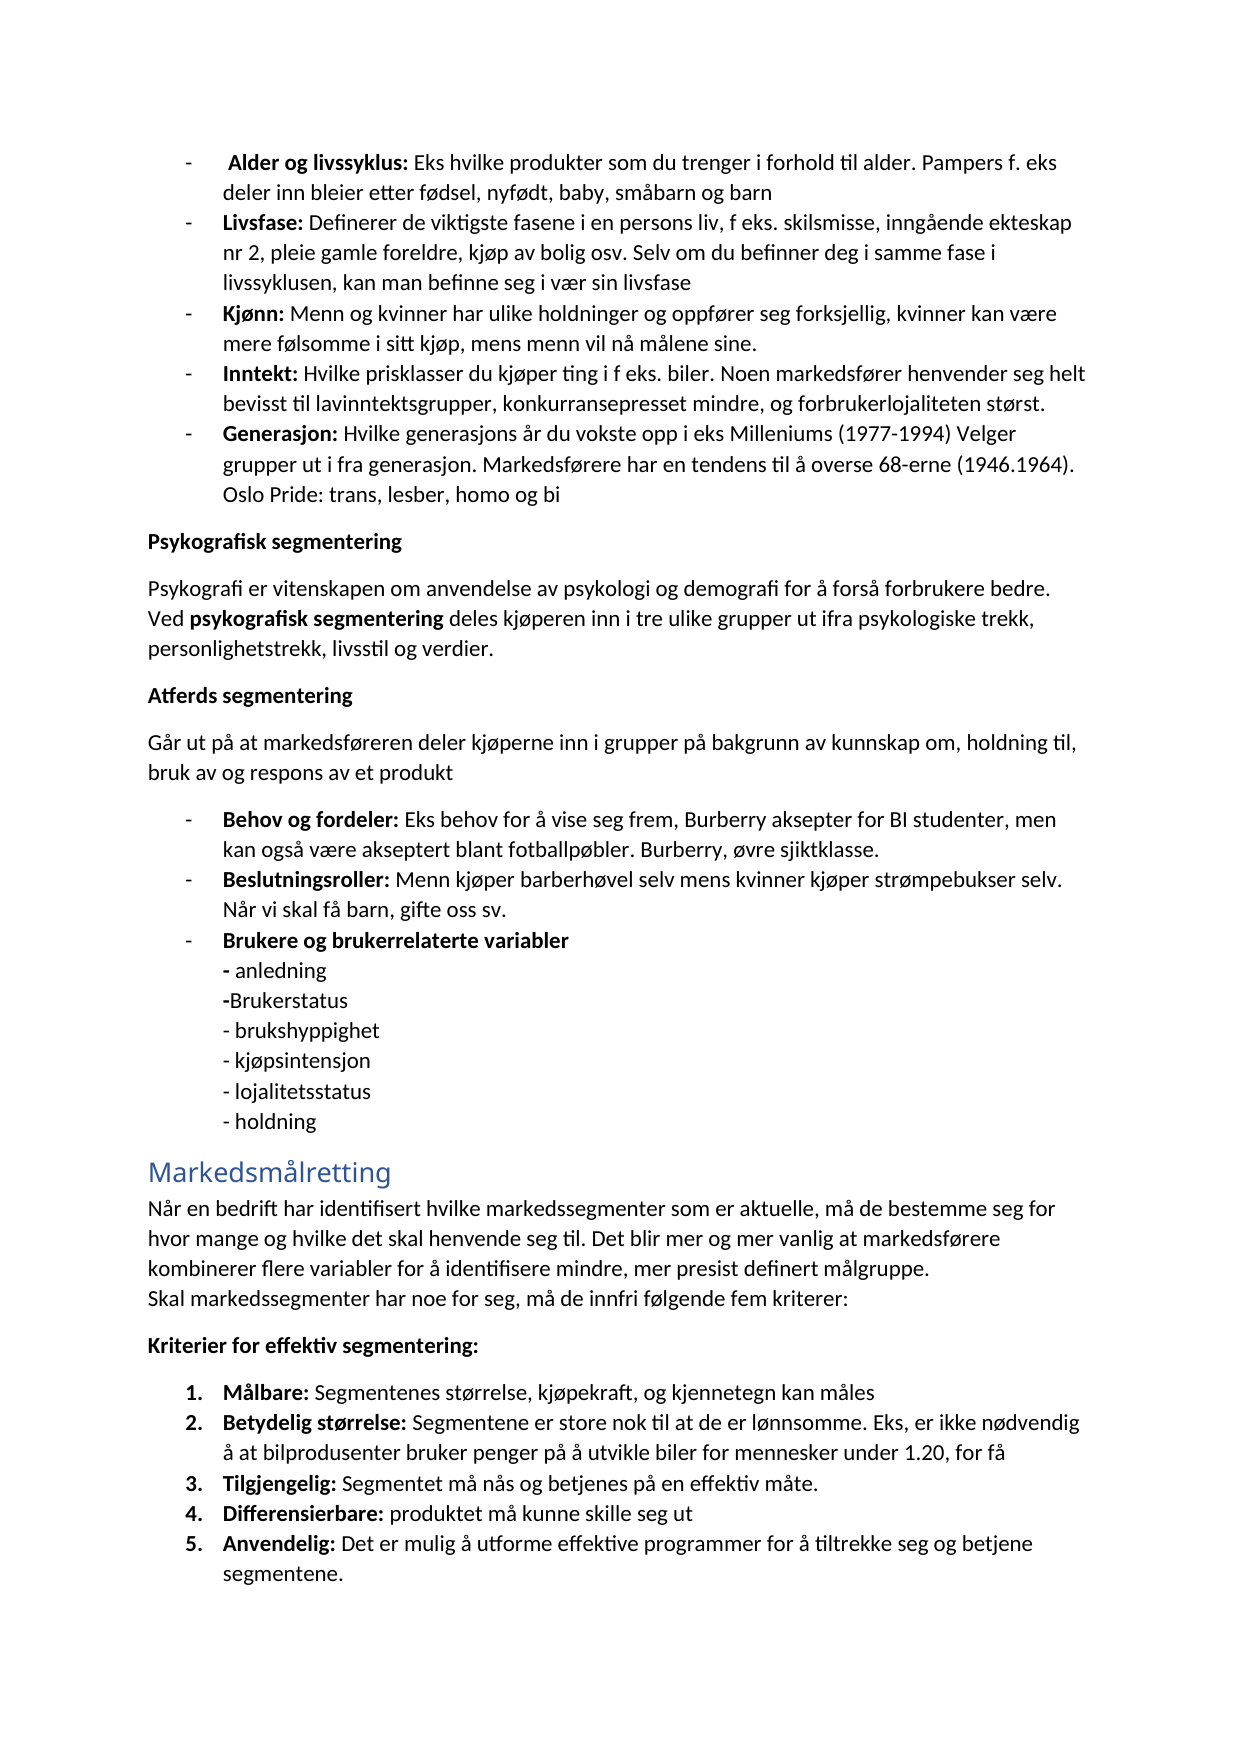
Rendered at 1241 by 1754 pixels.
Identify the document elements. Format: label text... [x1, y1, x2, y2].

list - anledning [223, 956, 1093, 984]
list Differensierbare: produktet må kunne skille seg ut [185, 1499, 1093, 1527]
list Brukere og brukerrelaterte variabler [185, 926, 1093, 954]
list Beslutningsroller: Menn kjøper barberhøvel selv mens kvinner kjøper strømpebukser selv. Når vi skal få barn, gifte oss sv. [185, 865, 1093, 923]
subtitle Markedsmålretting [148, 1154, 1093, 1191]
list -Brukerstatus [223, 986, 1093, 1014]
text Kriterier for effektiv segmentering: [148, 1331, 1093, 1359]
list Målbare: Segmentenes størrelse, kjøpekraft, og kjennetegn kan måles [185, 1378, 1093, 1406]
list - lojalitetsstatus [223, 1077, 1093, 1105]
text Psykografisk segmentering [148, 527, 1093, 555]
list - kjøpsintensjon [223, 1047, 1093, 1074]
list Generasjon: Hvilke generasjons år du vokste opp i eks Milleniums (1977-1994) Velger grupper ut i fra generasjon. Markedsførere har en tendens til å overse 68-erne (1946.1964). Oslo Pride: trans, lesber, homo og bi [185, 419, 1093, 508]
list Livsfase: Definerer de viktigste fasene i en persons liv, f eks. skilsmisse, inngående ekteskap nr 2, pleie gamle foreldre, kjøp av bolig osv. Selv om du befinner deg i samme fase i livssyklusen, kan man befinne seg i vær sin livsfase [185, 208, 1093, 296]
list - holdning [223, 1107, 1093, 1135]
list - brukshyppighet [223, 1016, 1093, 1044]
text Går ut på at markedsføreren deler kjøperne inn i grupper på bakgrunn av kunnskap om, holdning til, bruk av og respons av et produkt [148, 728, 1093, 786]
text Når en bedrift har identifisert hvilke markedssegmenter som er aktuelle, må de bestemme seg for hvor mange og hvilke det skal henvende seg til. Det blir mer og mer vanlig at markedsførere kombinerer flere variabler for å identifisere mindre, mer presist definert målgruppe. Skal markedssegmenter har noe for seg, må de innfri følgende fem kriterer: [148, 1194, 1093, 1312]
list Anvendelig: Det er mulig å utforme effektive programmer for å tiltrekke seg og betjene segmentene. [185, 1529, 1093, 1587]
list Alder og livssyklus: Eks hvilke produkter som du trenger i forhold til alder. Pampers f. eks deler inn bleier etter fødsel, nyfødt, baby, småbarn og barn [185, 148, 1093, 206]
text Psykografi er vitenskapen om anvendelse av psykologi og demografi for å forså forbrukere bedre. Ved psykografisk segmentering deles kjøperen inn i tre ulike grupper ut ifra psykologiske trekk, personlighetstrekk, livsstil og verdier. [148, 574, 1093, 662]
list Inntekt: Hvilke prisklasser du kjøper ting i f eks. biler. Noen markedsfører henvender seg helt bevisst til lavinntektsgrupper, konkurransepresset mindre, og forbrukerlojaliteten størst. [185, 359, 1093, 417]
list Betydelig størrelse: Segmentene er store nok til at de er lønnsomme. Eks, er ikke nødvendig å at bilprodusenter bruker penger på å utvikle biler for mennesker under 1.20, for få [185, 1408, 1093, 1466]
list Behov og fordeler: Eks behov for å vise seg frem, Burberry aksepter for BI studenter, men kan også være akseptert blant fotballpøbler. Burberry, øvre sjiktklasse. [185, 805, 1093, 863]
list Tilgjengelig: Segmentet må nås og betjenes på en effektiv måte. [185, 1469, 1093, 1497]
list Kjønn: Menn og kvinner har ulike holdninger og oppfører seg forksjellig, kvinner kan være mere følsomme i sitt kjøp, mens menn vil nå målene sine. [185, 299, 1093, 357]
text Atferds segmentering [148, 681, 1093, 709]
